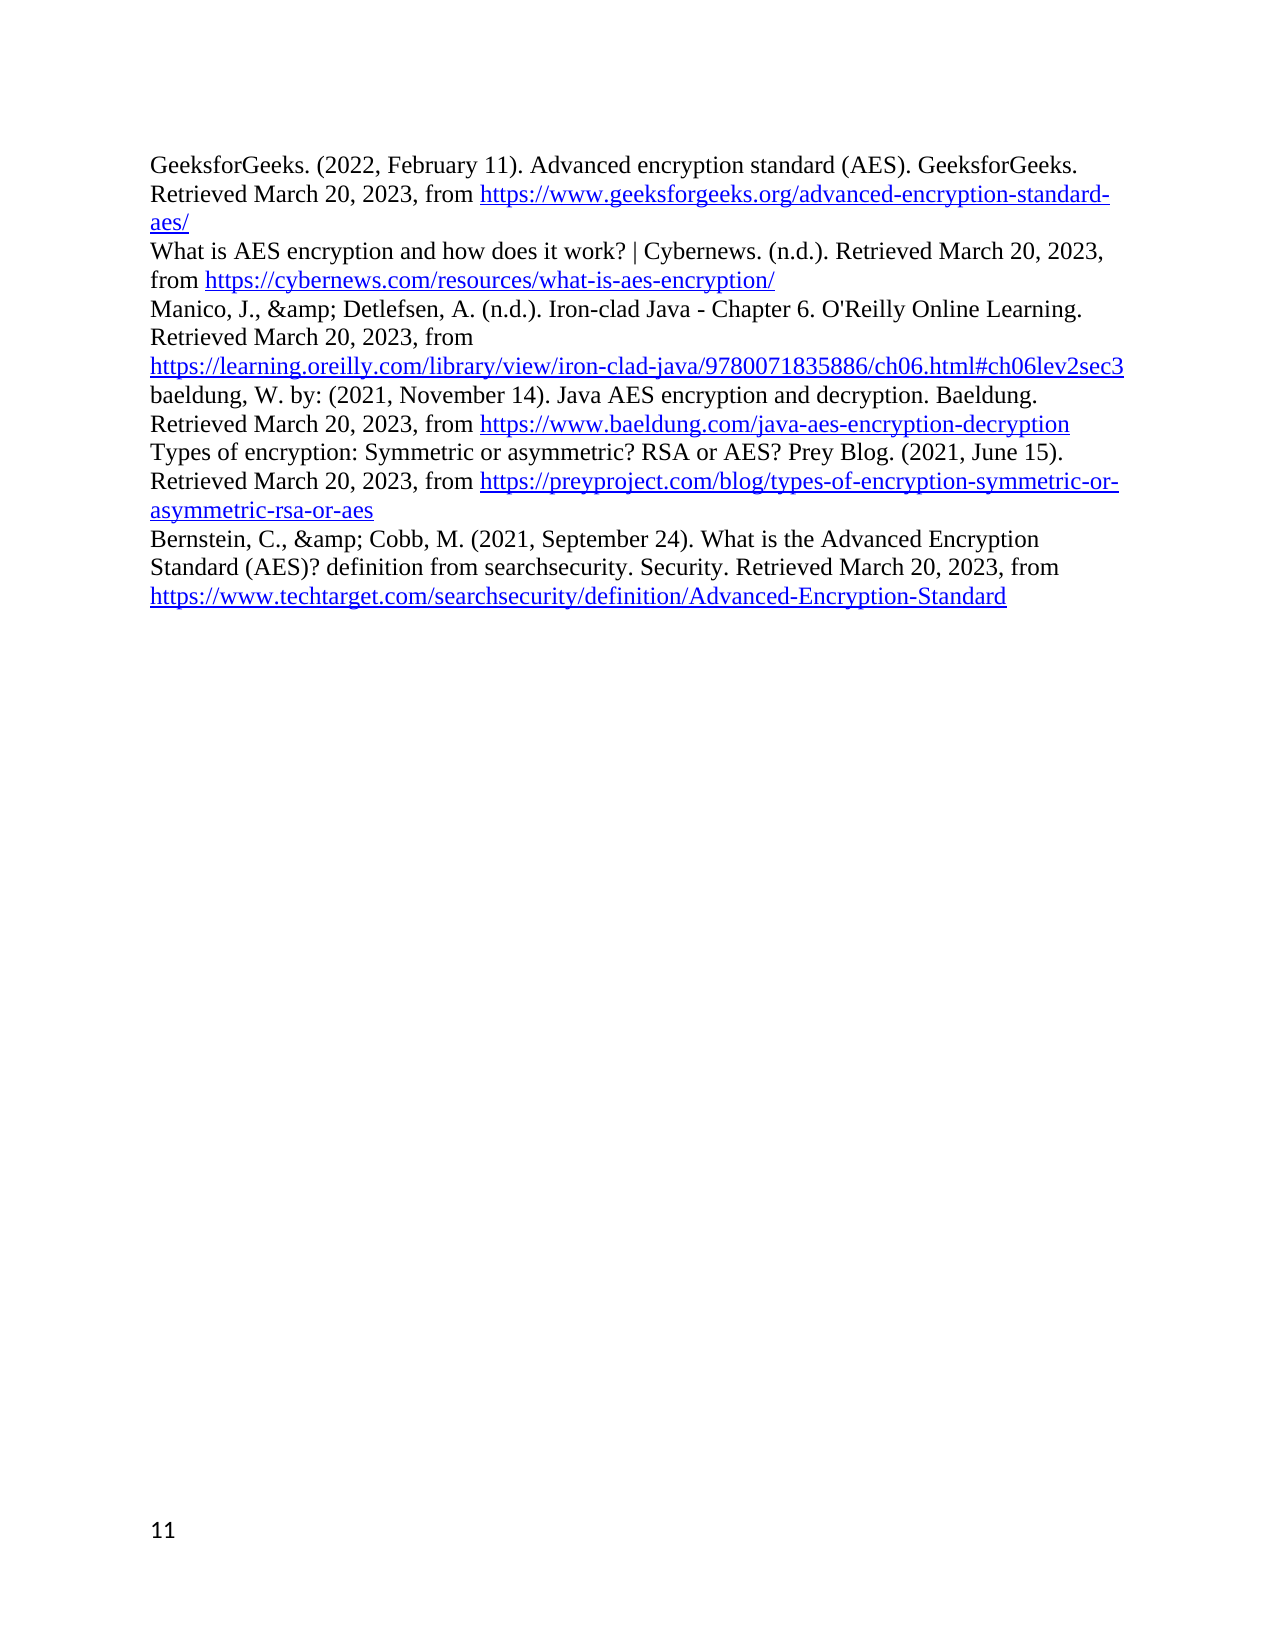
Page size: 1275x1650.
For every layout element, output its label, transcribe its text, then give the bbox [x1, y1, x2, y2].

text What is AES encryption and how does it work? | Cybernews. (n.d.). Retrieved March 20, 2023, from https://cybernews.com/resources/what-is-aes-encryption/ [150, 236, 1125, 294]
text Bernstein, C., &amp; Cobb, M. (2021, September 24). What is the Advanced Encryption Standard (AES)? definition from searchsecurity. Security. Retrieved March 20, 2023, from https://www.techtarget.com/searchsecurity/definition/Advanced-Encryption-Standard [150, 524, 1125, 610]
text Manico, J., &amp; Detlefsen, A. (n.d.). Iron-clad Java - Chapter 6. O'Reilly Online Learning. Retrieved March 20, 2023, from https://learning.oreilly.com/library/view/iron-clad-java/9780071835886/ch06.html#ch06lev2sec3 [150, 294, 1125, 380]
text GeeksforGeeks. (2022, February 11). Advanced encryption standard (AES). GeeksforGeeks. Retrieved March 20, 2023, from https://www.geeksforgeeks.org/advanced-encryption-standard-aes/ [150, 150, 1125, 236]
text Types of encryption: Symmetric or asymmetric? RSA or AES? Prey Blog. (2021, June 15). Retrieved March 20, 2023, from https://preyproject.com/blog/types-of-encryption-symmetric-or-asymmetric-rsa-or-aes [150, 437, 1125, 524]
text baeldung, W. by: (2021, November 14). Java AES encryption and decryption. Baeldung. Retrieved March 20, 2023, from https://www.baeldung.com/java-aes-encryption-decryption [150, 380, 1125, 437]
